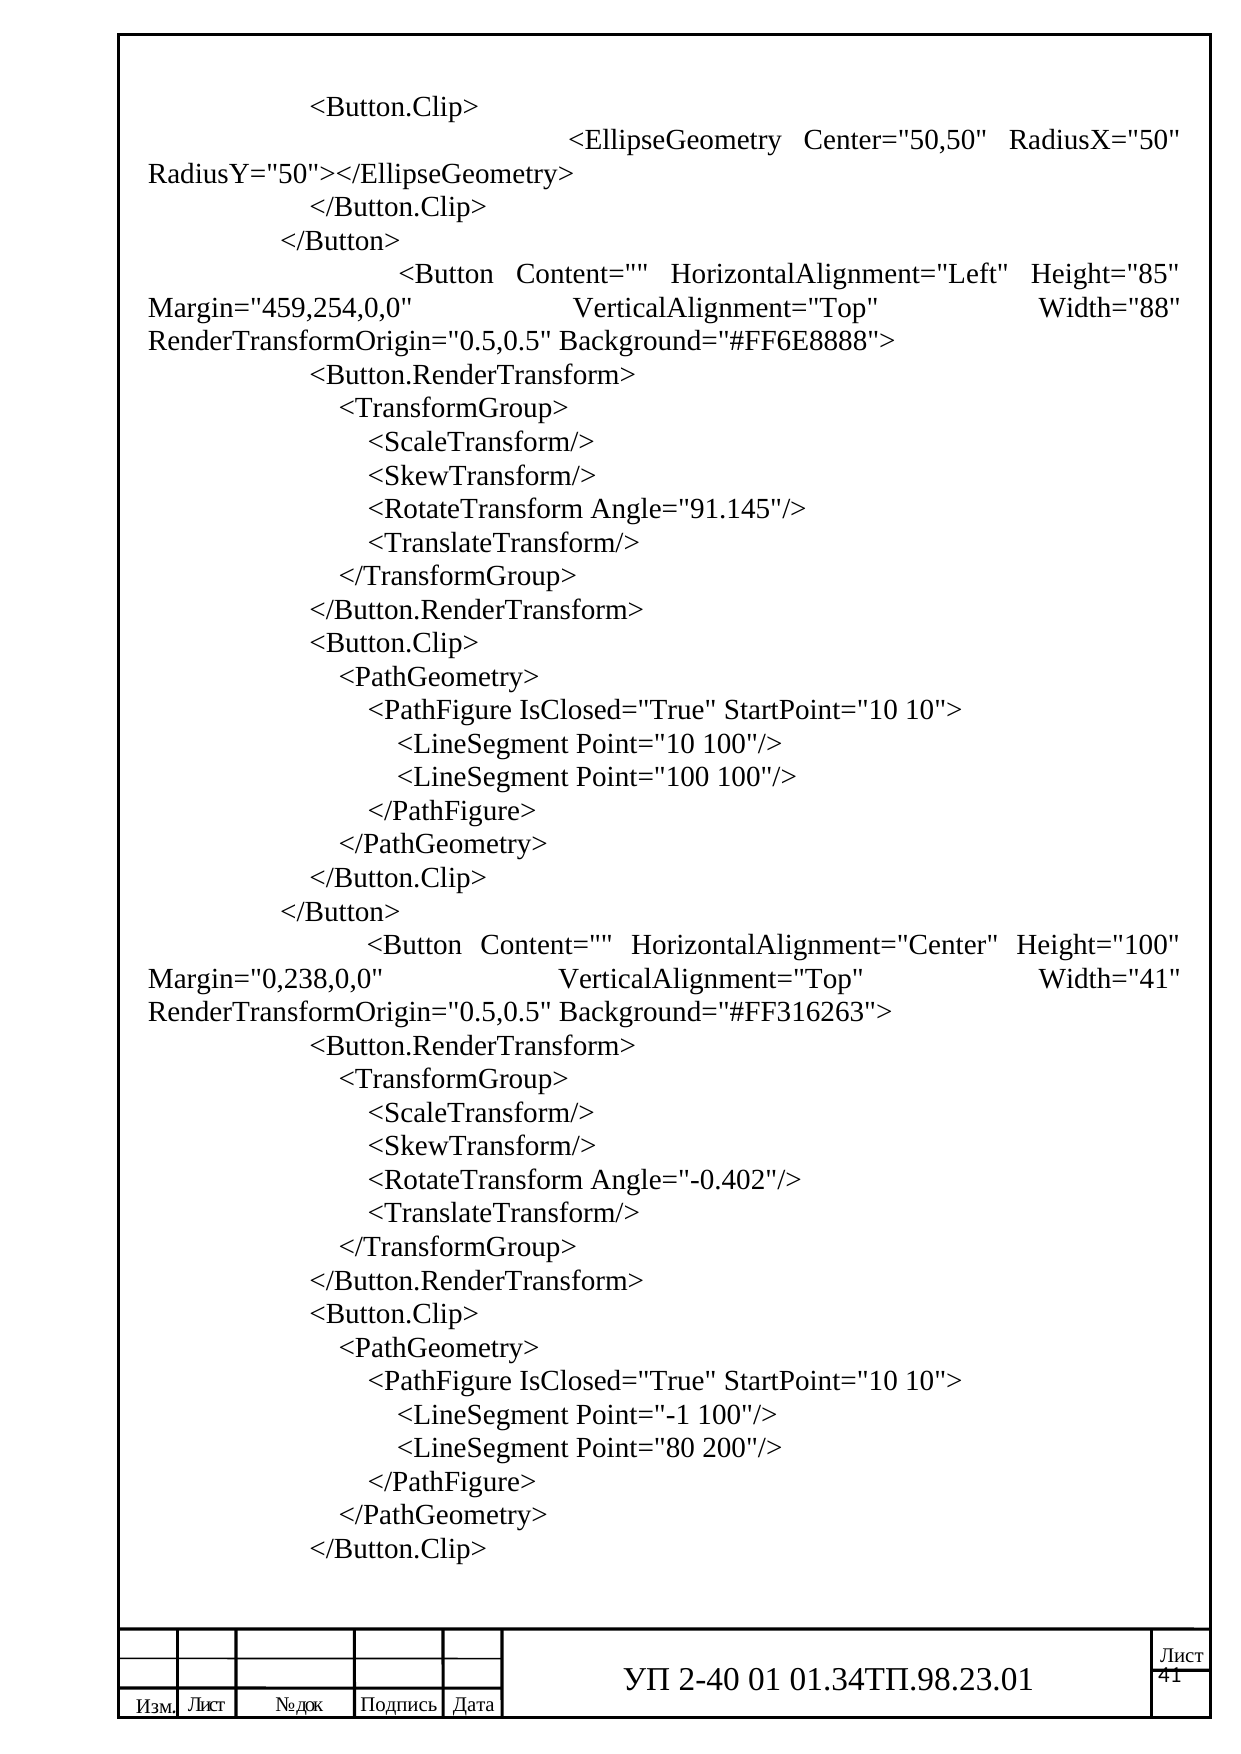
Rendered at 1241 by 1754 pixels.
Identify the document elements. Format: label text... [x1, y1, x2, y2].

text <TranslateTransform/> [148, 1196, 1181, 1229]
text <TransformGroup> [148, 1061, 1181, 1095]
text </Button> [148, 223, 1181, 256]
text </PathFigure> [148, 1464, 1181, 1497]
text <Button Content="" HorizontalAlignment="Center" Height="100" Margin="0,238,0,0" VerticalAlignment="Top" Width="41" RenderTransformOrigin="0.5,0.5" Background="#FF316263"> [148, 927, 1181, 1028]
text <LineSegment Point="80 200"/> [148, 1430, 1181, 1464]
text <TransformGroup> [148, 391, 1181, 424]
text </Button.Clip> [148, 860, 1181, 894]
text <PathFigure IsClosed="True" StartPoint="10 10"> [148, 692, 1181, 726]
text <Button.Clip> [148, 89, 1181, 122]
text </Button.RenderTransform> [148, 592, 1181, 625]
text <SkewTransform/> [148, 1128, 1181, 1162]
text </Button> [148, 894, 1181, 927]
text </Button.Clip> [148, 1531, 1181, 1564]
text <SkewTransform/> [148, 458, 1181, 491]
text </PathFigure> [148, 793, 1181, 827]
text <LineSegment Point="100 100"/> [148, 759, 1181, 793]
text <Button.RenderTransform> [148, 357, 1181, 391]
text </PathGeometry> [148, 1497, 1181, 1531]
text <Button.RenderTransform> [148, 1028, 1181, 1061]
text <Button.Clip> [148, 625, 1181, 659]
text <RotateTransform Angle="-0.402"/> [148, 1162, 1181, 1196]
text <LineSegment Point="-1 100"/> [148, 1397, 1181, 1430]
text <LineSegment Point="10 100"/> [148, 726, 1181, 759]
text <PathFigure IsClosed="True" StartPoint="10 10"> [148, 1363, 1181, 1397]
text </Button.RenderTransform> [148, 1263, 1181, 1296]
text </TransformGroup> [148, 1229, 1181, 1263]
text <ScaleTransform/> [148, 424, 1181, 458]
text </TransformGroup> [148, 558, 1181, 592]
text <RotateTransform Angle="91.145"/> [148, 491, 1181, 525]
text <TranslateTransform/> [148, 525, 1181, 558]
text <Button Content="" HorizontalAlignment="Left" Height="85" Margin="459,254,0,0" VerticalAlignment="Top" Width="88" RenderTransformOrigin="0.5,0.5" Background="#FF6E8888"> [148, 256, 1181, 357]
text </PathGeometry> [148, 827, 1181, 860]
text <PathGeometry> [148, 659, 1181, 692]
text <EllipseGeometry Center="50,50" RadiusX="50" RadiusY="50"></EllipseGeometry> [148, 122, 1181, 189]
text <PathGeometry> [148, 1330, 1181, 1363]
text <Button.Clip> [148, 1296, 1181, 1330]
text <ScaleTransform/> [148, 1095, 1181, 1128]
text </Button.Clip> [148, 189, 1181, 223]
